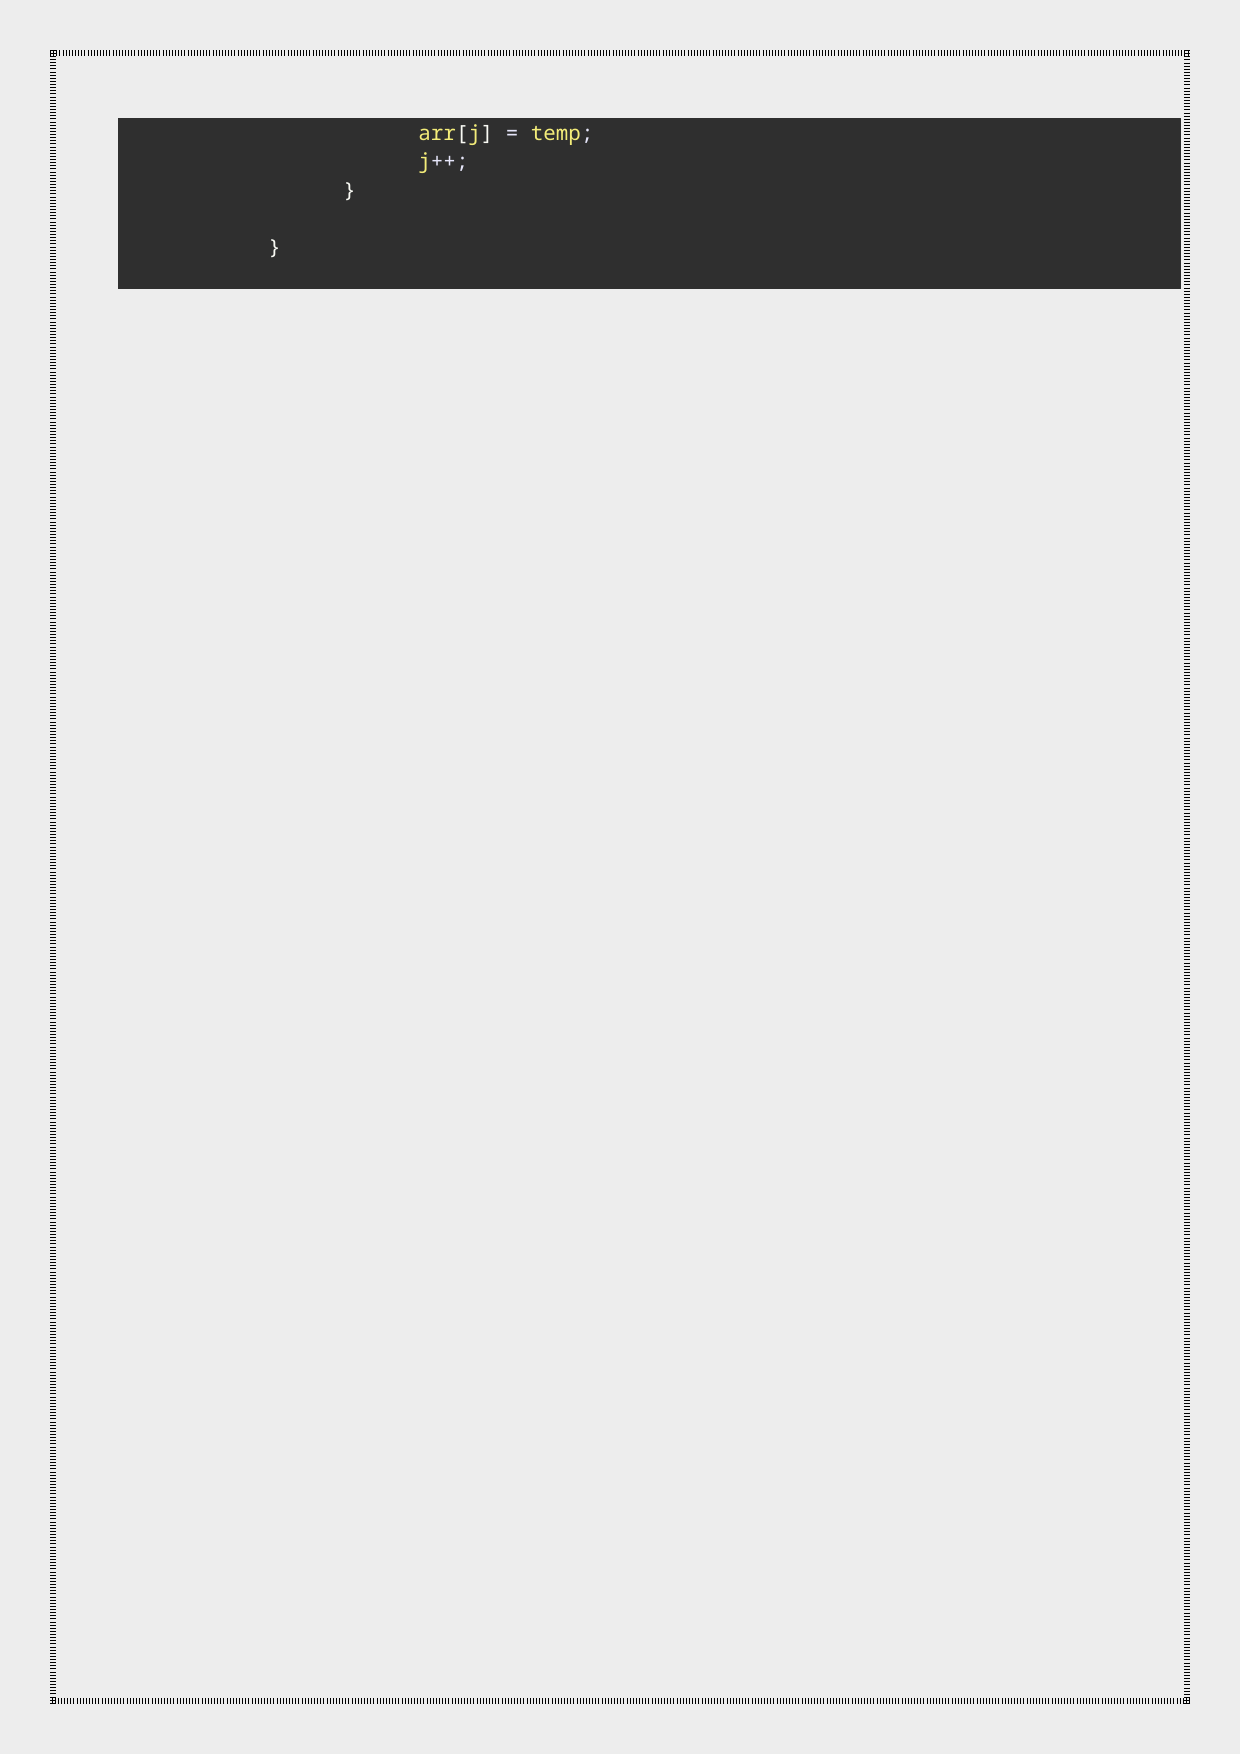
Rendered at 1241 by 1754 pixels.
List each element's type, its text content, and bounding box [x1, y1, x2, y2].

text j++; [118, 147, 1181, 175]
text arr[j] = temp; [118, 118, 1181, 147]
text } [118, 232, 1181, 261]
text } [118, 175, 1181, 203]
